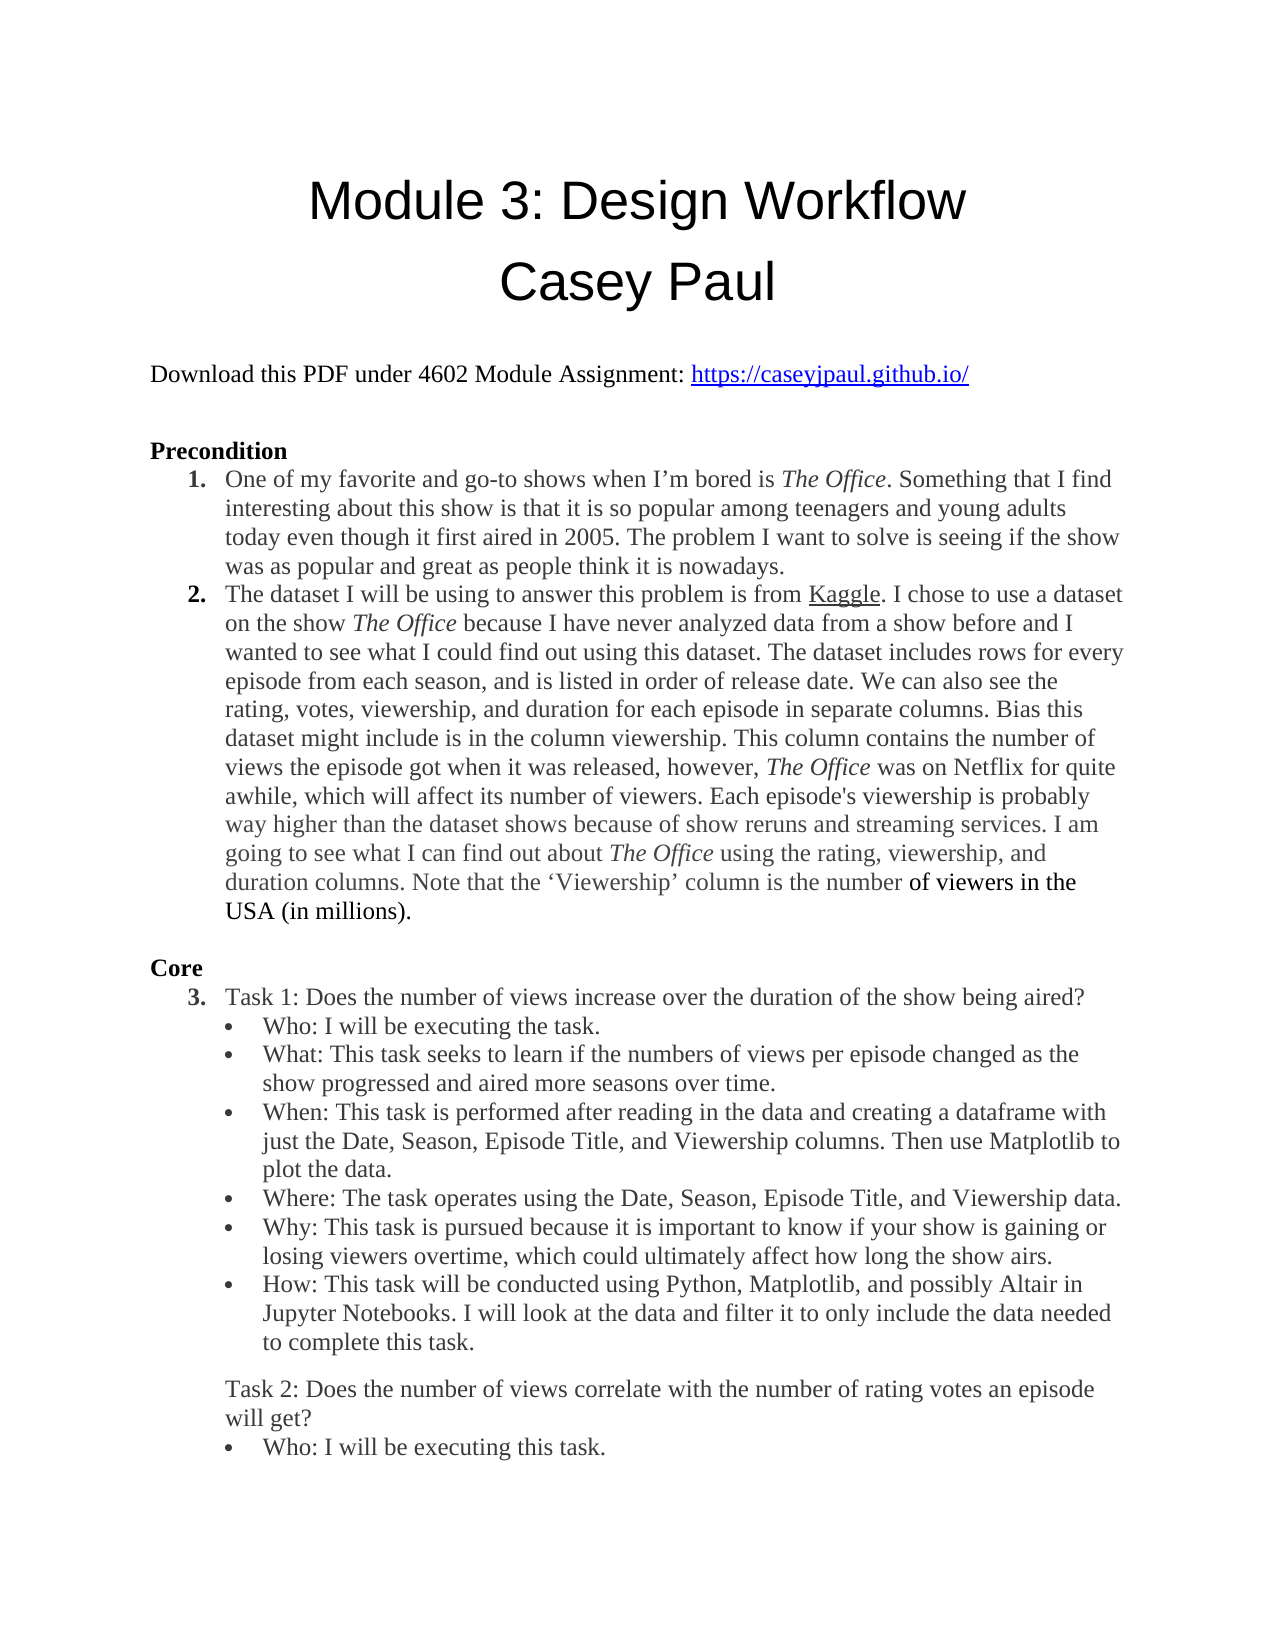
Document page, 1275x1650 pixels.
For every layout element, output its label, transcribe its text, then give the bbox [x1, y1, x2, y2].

text Casey Paul [150, 250, 1125, 312]
text Module 3: Design Workflow [150, 169, 1125, 231]
list Why: This task is pursued because it is important to know if your show is gaining or losing viewers overtime, which could ultimately affect how long the show airs. [225, 1212, 1125, 1269]
text Download this PDF under 4602 Module Assignment: https://caseyjpaul.github.io/ [150, 359, 1125, 388]
text Task 2: Does the number of views correlate with the number of rating votes an episode will get? [225, 1374, 1125, 1432]
list Task 1: Does the number of views increase over the duration of the show being aired? [187, 982, 1125, 1011]
list The dataset I will be using to answer this problem is from Kaggle. I chose to use a dataset on the show The Office because I have never analyzed data from a show before and I wanted to see what I could find out using this dataset. The dataset includes rows for every episode from each season, and is listed in order of release date. We can also see the rating, votes, viewership, and duration for each episode in separate columns. Bias this dataset might include is in the column viewership. This column contains the number of views the episode got when it was released, however, The Office was on Netflix for quite awhile, which will affect its number of viewers. Each episode's viewership is probably way higher than the dataset shows because of show reruns and streaming services. I am going to see what I can find out about The Office using the rating, viewership, and duration columns. Note that the ‘Viewership’ column is the number of viewers in the USA (in millions). [187, 579, 1125, 924]
text Precondition [150, 436, 1125, 464]
list Who: I will be executing the task. [225, 1011, 1125, 1039]
list What: This task seeks to learn if the numbers of views per episode changed as the show progressed and aired more seasons over time. [225, 1039, 1125, 1097]
list One of my favorite and go-to shows when I’m bored is The Office. Something that I find interesting about this show is that it is so popular among teenagers and young adults today even though it first aired in 2005. The problem I want to solve is seeing if the show was as popular and great as people think it is nowadays. [187, 464, 1125, 579]
list Who: I will be executing this task. [225, 1432, 1125, 1461]
list Where: The task operates using the Date, Season, Episode Title, and Viewership data. [225, 1183, 1125, 1212]
text Core [150, 953, 1125, 982]
list When: This task is performed after reading in the data and creating a dataframe with just the Date, Season, Episode Title, and Viewership columns. Then use Matplotlib to plot the data. [225, 1097, 1125, 1183]
